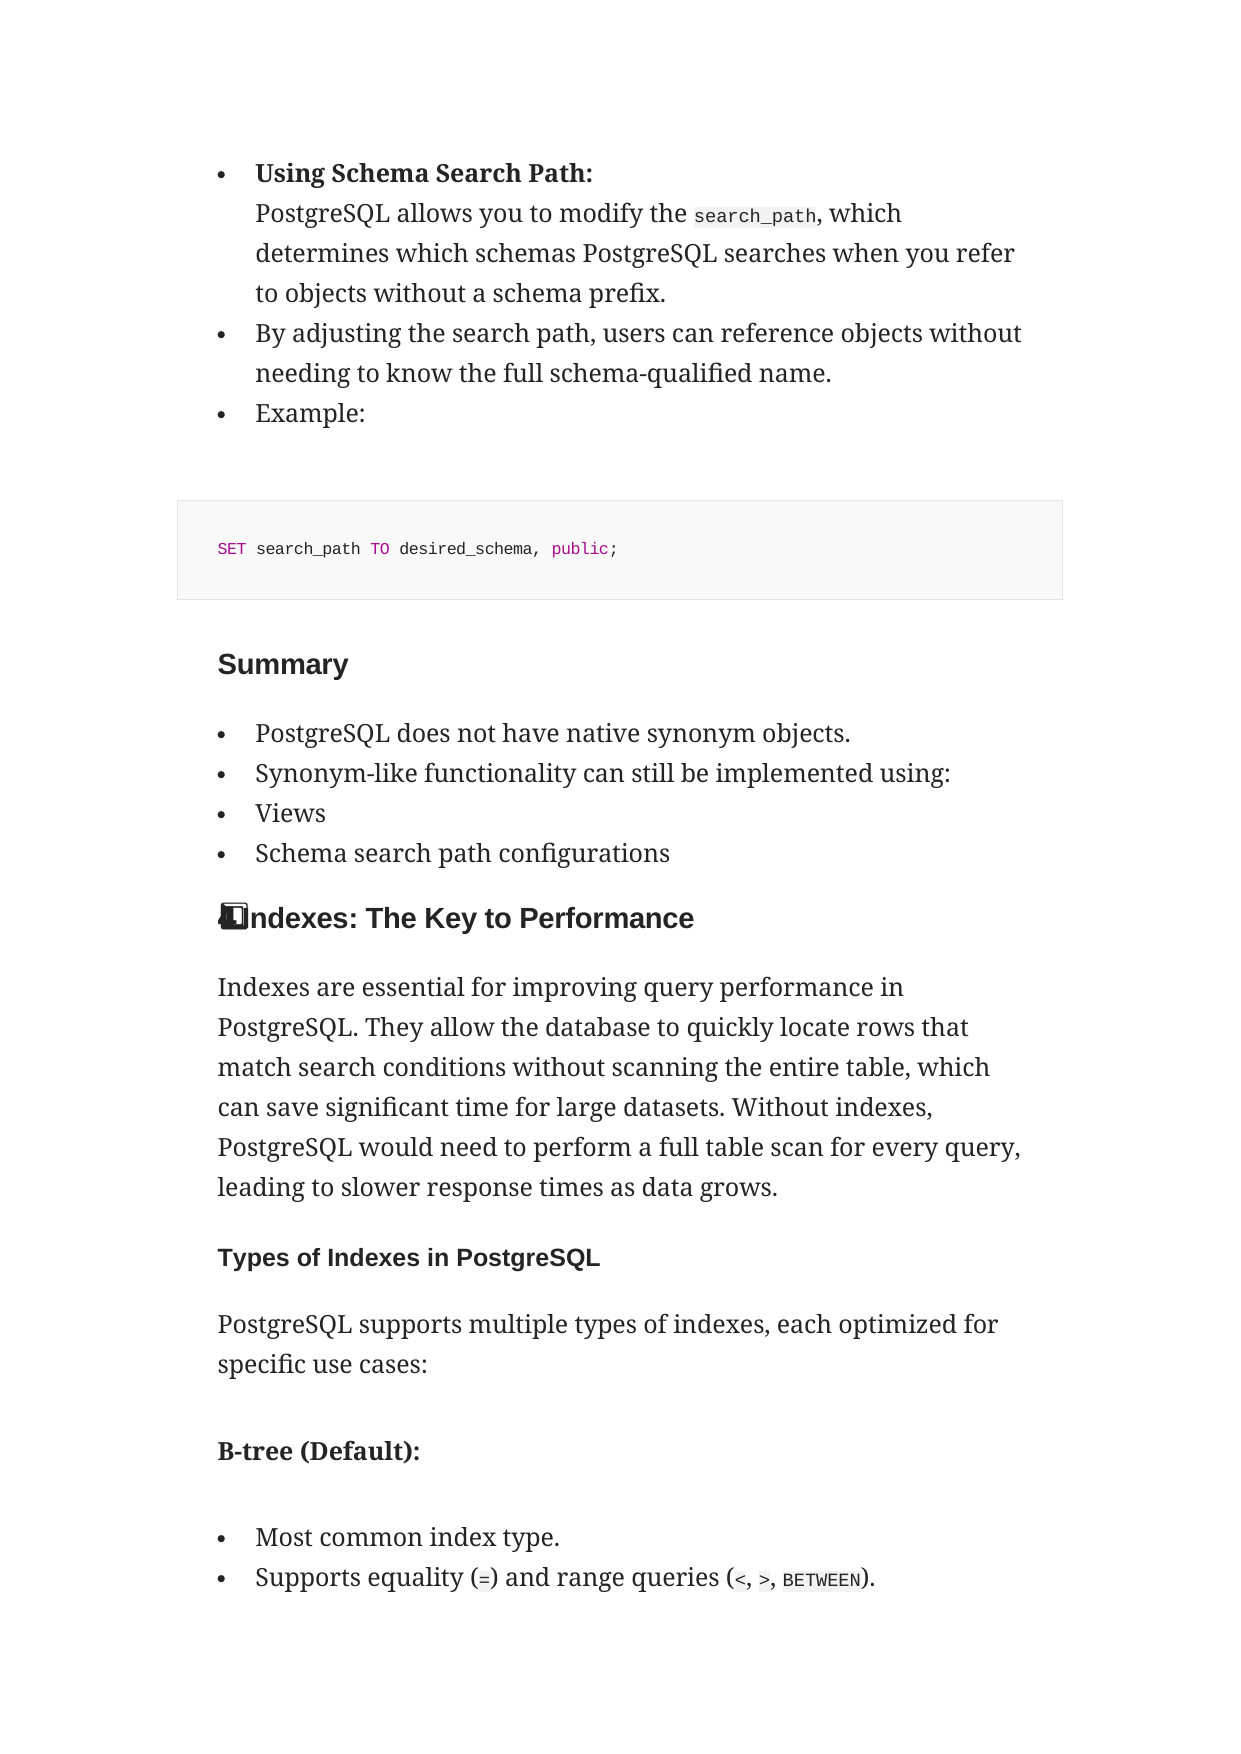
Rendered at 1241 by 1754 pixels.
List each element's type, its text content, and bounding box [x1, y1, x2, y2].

text B-tree (Default): [217, 1427, 1023, 1467]
list PostgreSQL does not have native synonym objects. [218, 709, 1023, 749]
list Views [218, 789, 1023, 829]
subtitle 4️⃣ Indexes: The Key to Performance [217, 897, 1023, 934]
list By adjusting the search path, users can reference objects without needing to know the full schema-qualified name. [218, 310, 1023, 390]
text SET search_path TO desired_schema, public; [178, 501, 1062, 599]
list Using Schema Search Path: PostgreSQL allows you to modify the search_path, which determines which schemas PostgreSQL searches when you refer to objects without a schema prefix. [218, 150, 1023, 310]
text Indexes are essential for improving query performance in PostgreSQL. They allow the database to quickly locate rows that match search conditions without scanning the entire table, which can save significant time for large datasets. Without indexes, PostgreSQL would need to perform a full table scan for every query, leading to slower response times as data grows. [217, 964, 1023, 1204]
subtitle Summary [217, 643, 1023, 680]
list Supports equality (=) and range queries (<, >, BETWEEN). [218, 1554, 1023, 1594]
list Most common index type. [218, 1514, 1023, 1554]
text PostgreSQL supports multiple types of indexes, each optimized for specific use cases: [217, 1301, 1023, 1381]
list Example: [218, 390, 1023, 430]
list Schema search path configurations [218, 829, 1023, 869]
list Synonym-like functionality can still be implemented using: [218, 749, 1023, 789]
subtitle Types of Indexes in PostgreSQL [217, 1241, 1023, 1271]
